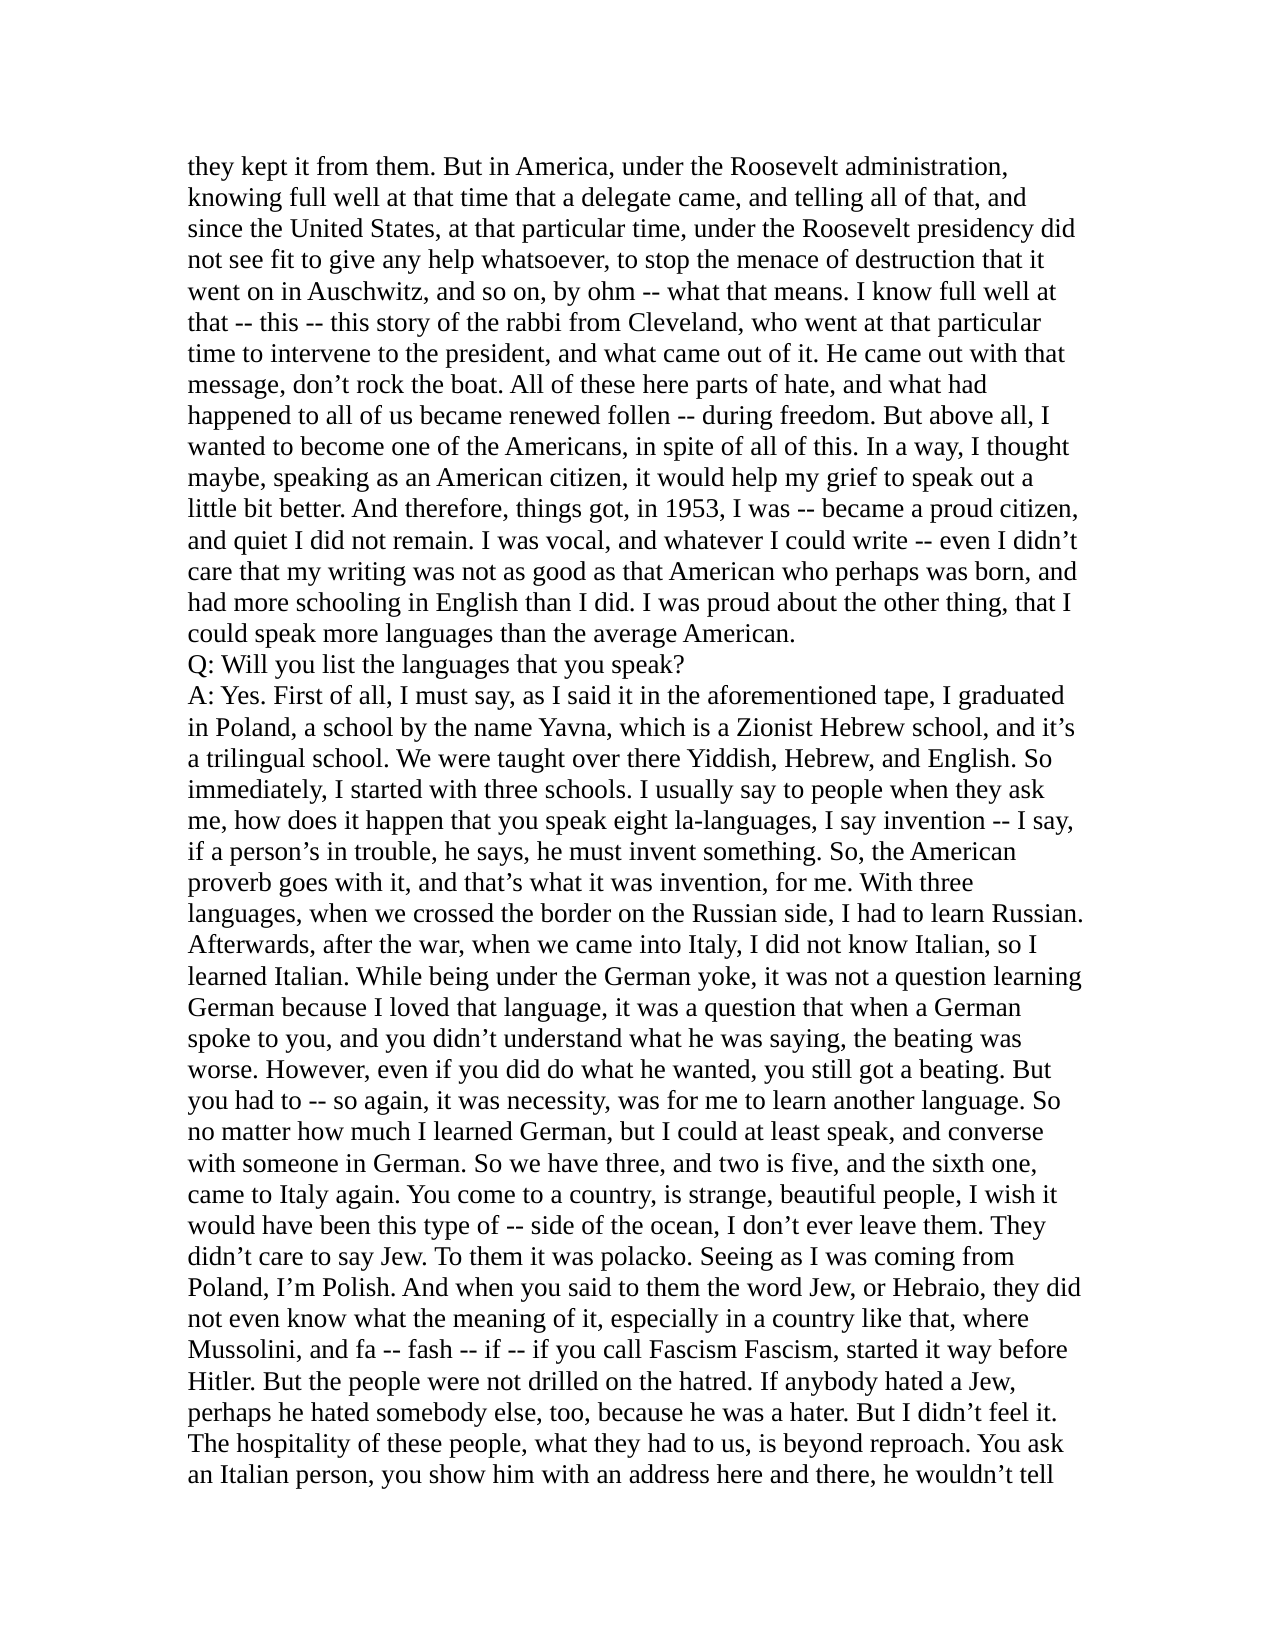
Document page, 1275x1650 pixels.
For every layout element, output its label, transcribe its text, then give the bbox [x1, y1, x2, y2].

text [187, 679, 1087, 1489]
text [187, 150, 1087, 648]
text Q: Will you list the languages that you speak? [187, 648, 1087, 679]
